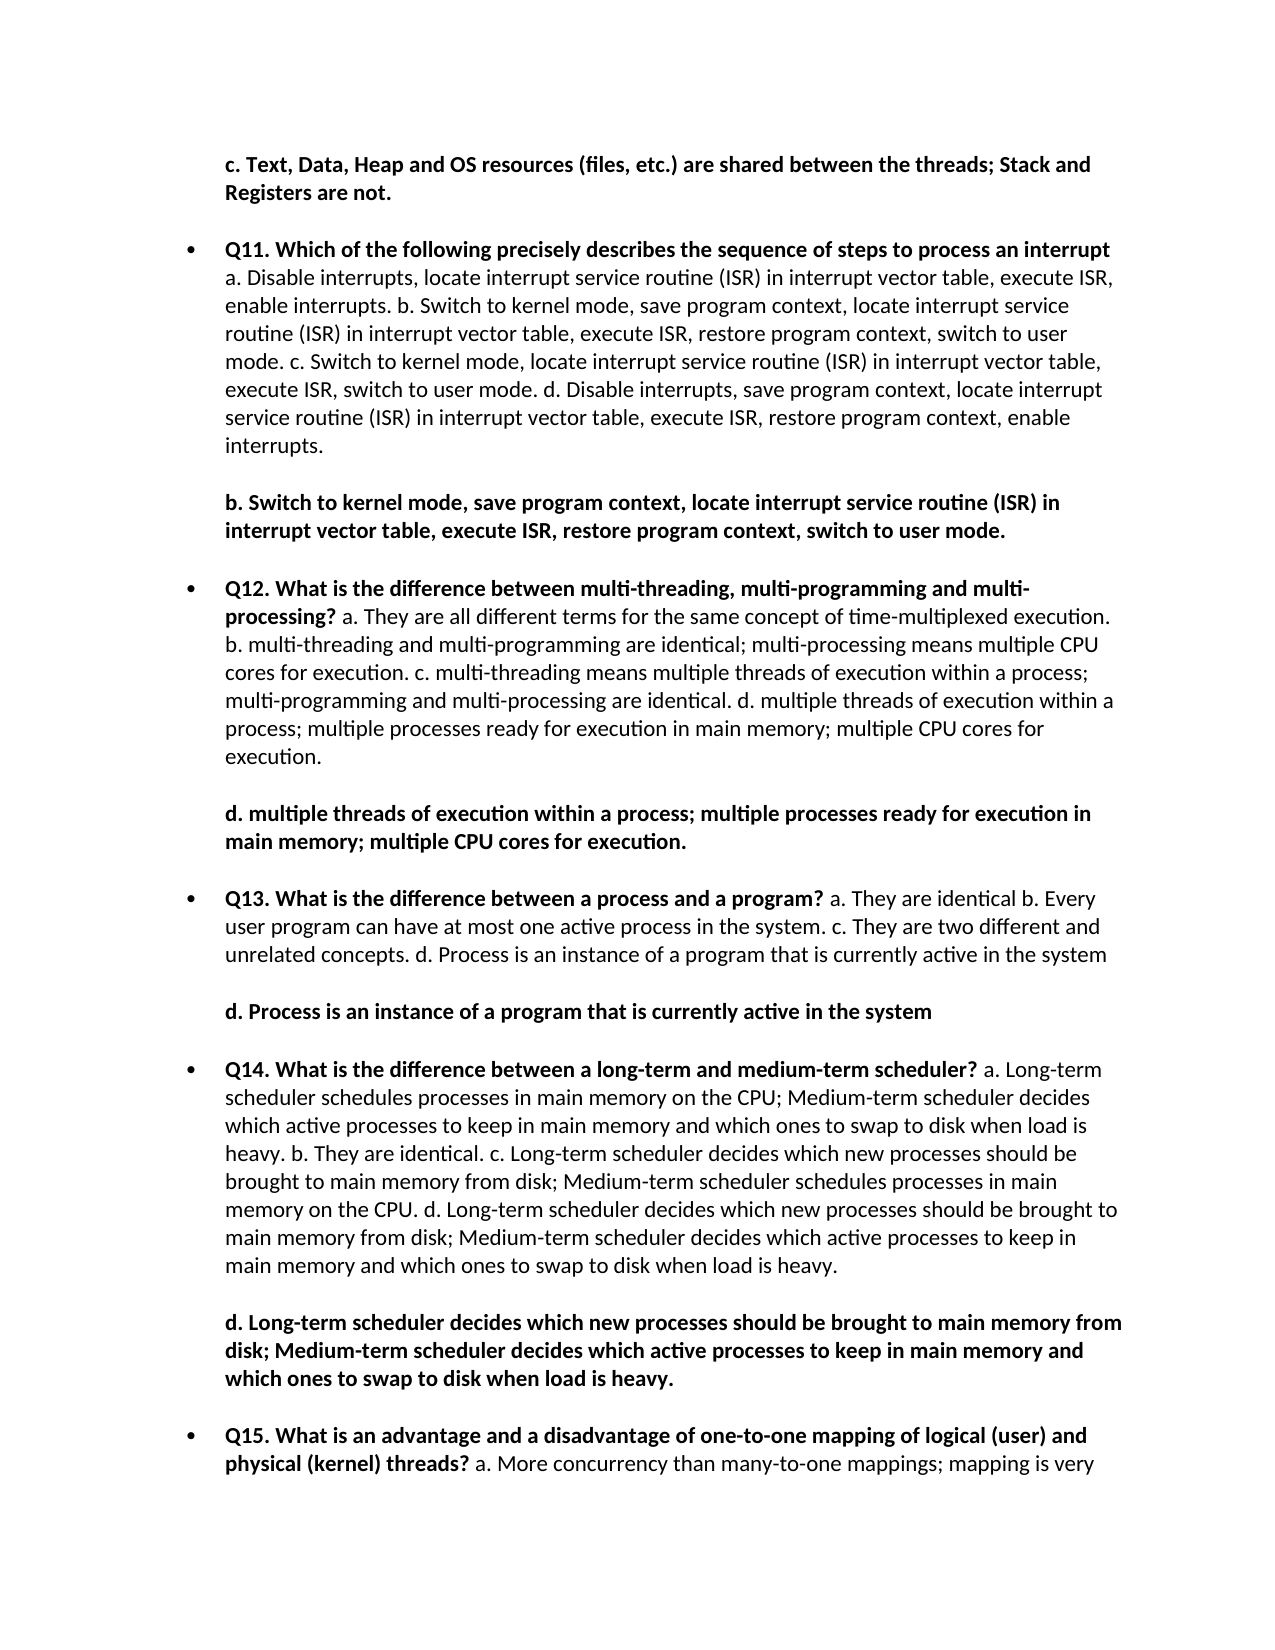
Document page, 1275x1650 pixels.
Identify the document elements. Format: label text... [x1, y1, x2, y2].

list Q13. What is the difference between a process and a program? a. They are identical b. Every user program can have at most one active process in the system. c. They are two different and unrelated concepts. d. Process is an instance of a program that is currently active in the system [187, 884, 1125, 968]
text d. Process is an instance of a program that is currently active in the system [225, 997, 1125, 1026]
text d. Long-term scheduler decides which new processes should be brought to main memory from disk; Medium-term scheduler decides which active processes to keep in main memory and which ones to swap to disk when load is heavy. [225, 1308, 1125, 1392]
text b. Switch to kernel mode, save program context, locate interrupt service routine (ISR) in interrupt vector table, execute ISR, restore program context, switch to user mode. [225, 488, 1125, 544]
list Q14. What is the difference between a long-term and medium-term scheduler? a. Long-term scheduler schedules processes in main memory on the CPU; Medium-term scheduler decides which active processes to keep in main memory and which ones to swap to disk when load is heavy. b. They are identical. c. Long-term scheduler decides which new processes should be brought to main memory from disk; Medium-term scheduler schedules processes in main memory on the CPU. d. Long-term scheduler decides which new processes should be brought to main memory from disk; Medium-term scheduler decides which active processes to keep in main memory and which ones to swap to disk when load is heavy. [187, 1055, 1125, 1279]
list Q12. What is the difference between multi-threading, multi-programming and multi-processing? a. They are all different terms for the same concept of time-multiplexed execution. b. multi-threading and multi-programming are identical; multi-processing means multiple CPU cores for execution. c. multi-threading means multiple threads of execution within a process; multi-programming and multi-processing are identical. d. multiple threads of execution within a process; multiple processes ready for execution in main memory; multiple CPU cores for execution. [187, 574, 1125, 770]
text d. multiple threads of execution within a process; multiple processes ready for execution in main memory; multiple CPU cores for execution. [225, 799, 1125, 855]
list Q11. Which of the following precisely describes the sequence of steps to process an interrupt a. Disable interrupts, locate interrupt service routine (ISR) in interrupt vector table, execute ISR, enable interrupts. b. Switch to kernel mode, save program context, locate interrupt service routine (ISR) in interrupt vector table, execute ISR, restore program context, switch to user mode. c. Switch to kernel mode, locate interrupt service routine (ISR) in interrupt vector table, execute ISR, switch to user mode. d. Disable interrupts, save program context, locate interrupt service routine (ISR) in interrupt vector table, execute ISR, restore program context, enable interrupts. [187, 235, 1125, 459]
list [187, 1421, 1125, 1477]
text c. Text, Data, Heap and OS resources (files, etc.) are shared between the threads; Stack and Registers are not. [225, 150, 1125, 206]
